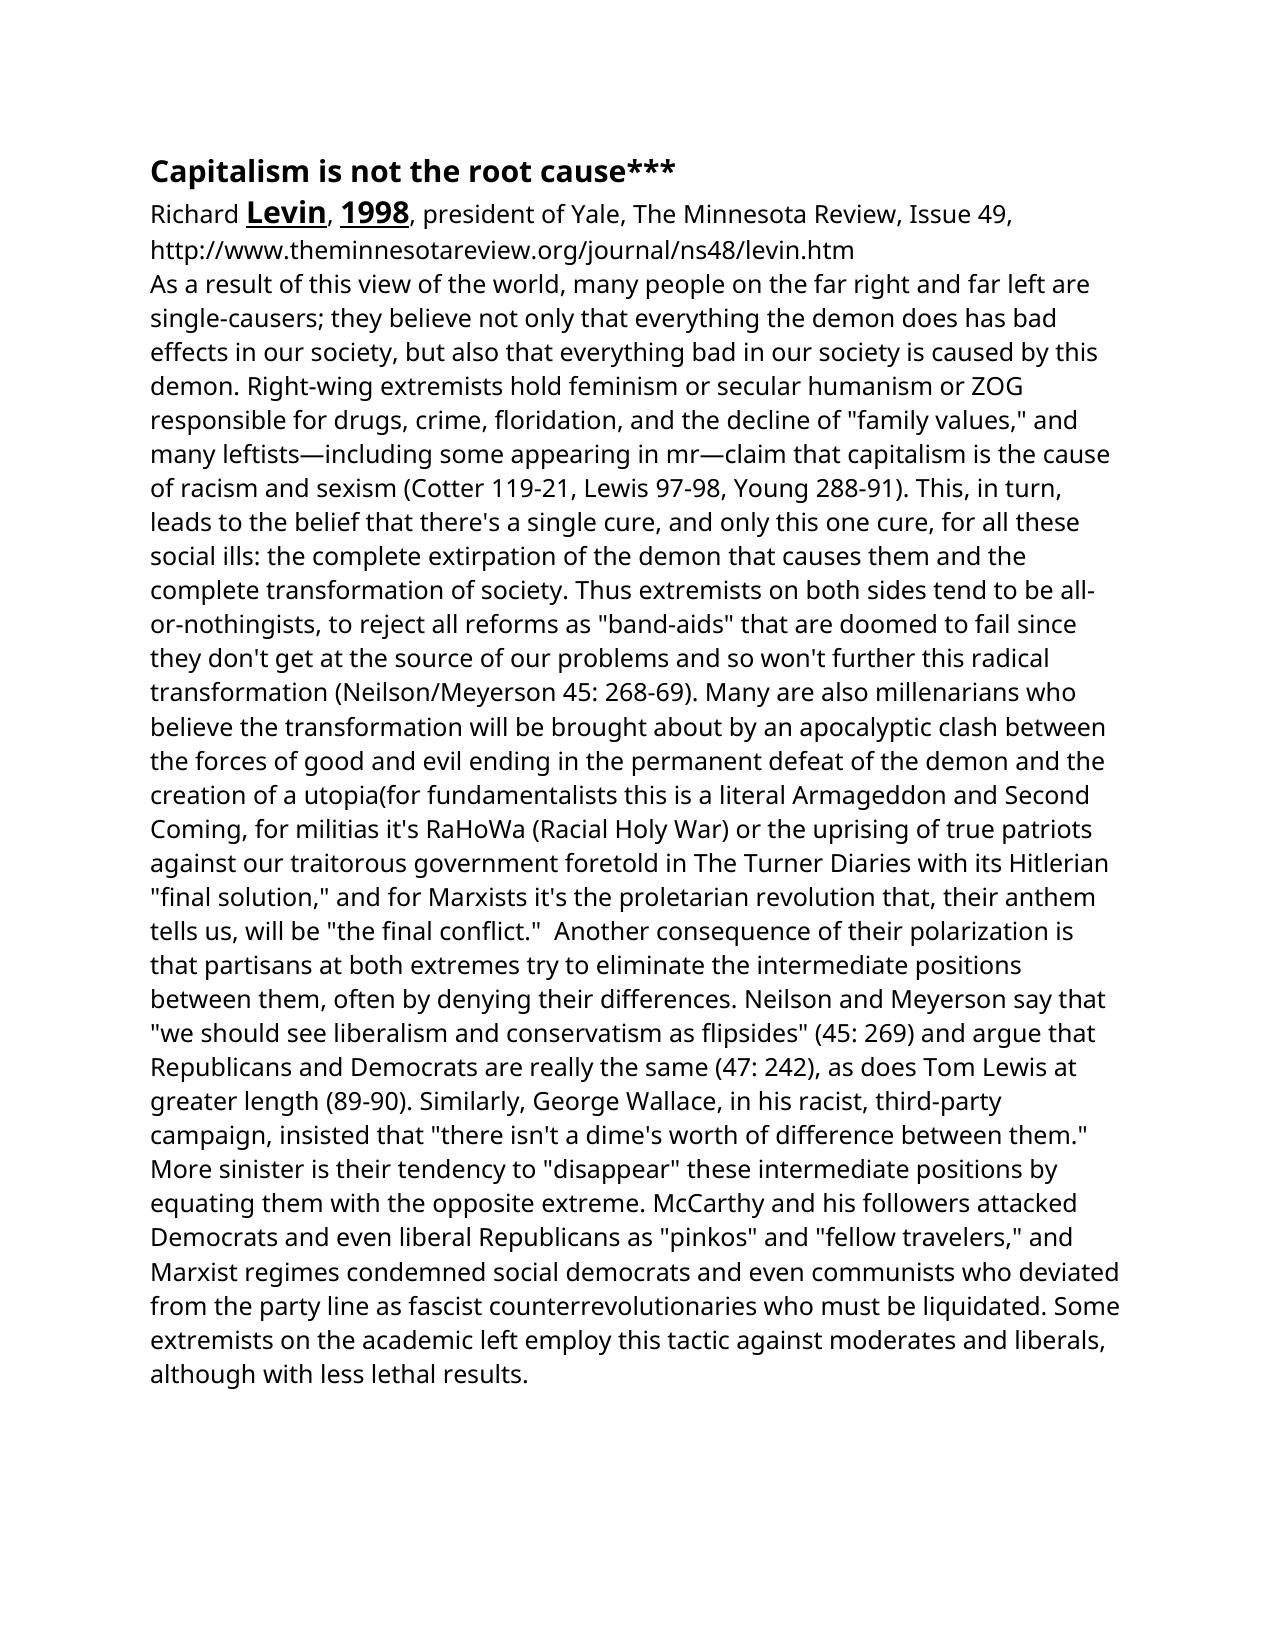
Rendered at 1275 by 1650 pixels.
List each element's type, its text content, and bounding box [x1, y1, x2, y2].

subtitle Capitalism is not the root cause*** [150, 150, 1125, 191]
text Richard Levin, 1998, president of Yale, The Minnesota Review, Issue 49, http://www.theminnesotareview.org/journal/ns48/levin.htm [150, 191, 1125, 266]
text As a result of this view of the world, many people on the far right and far left are single-causers; they believe not only that everything the demon does has bad effects in our society, but also that everything bad in our society is caused by this demon. Right-wing extremists hold feminism or secular humanism or ZOG responsible for drugs, crime, floridation, and the decline of "family values," and many leftists—including some appearing in mr—claim that capitalism is the cause of racism and sexism (Cotter 119-21, Lewis 97-98, Young 288-91). This, in turn, leads to the belief that there's a single cure, and only this one cure, for all these social ills: the complete extirpation of the demon that causes them and the complete transformation of society. Thus extremists on both sides tend to be all-or-nothingists, to reject all reforms as "band-aids" that are doomed to fail since they don't get at the source of our problems and so won't further this radical transformation (Neilson/Meyerson 45: 268-69). Many are also millenarians who believe the transformation will be brought about by an apocalyptic clash between the forces of good and evil ending in the permanent defeat of the demon and the creation of a utopia(for fundamentalists this is a literal Armageddon and Second Coming, for militias it's RaHoWa (Racial Holy War) or the uprising of true patriots against our traitorous government foretold in The Turner Diaries with its Hitlerian "final solution," and for Marxists it's the proletarian revolution that, their anthem tells us, will be "the final conflict." Another consequence of their polarization is that partisans at both extremes try to eliminate the intermediate positions between them, often by denying their differences. Neilson and Meyerson say that "we should see liberalism and conservatism as flipsides" (45: 269) and argue that Republicans and Democrats are really the same (47: 242), as does Tom Lewis at greater length (89-90). Similarly, George Wallace, in his racist, third-party campaign, insisted that "there isn't a dime's worth of difference between them." More sinister is their tendency to "disappear" these intermediate positions by equating them with the opposite extreme. McCarthy and his followers attacked Democrats and even liberal Republicans as "pinkos" and "fellow travelers," and Marxist regimes condemned social democrats and even communists who deviated from the party line as fascist counterrevolutionaries who must be liquidated. Some extremists on the academic left employ this tactic against moderates and liberals, although with less lethal results. [150, 266, 1125, 1390]
